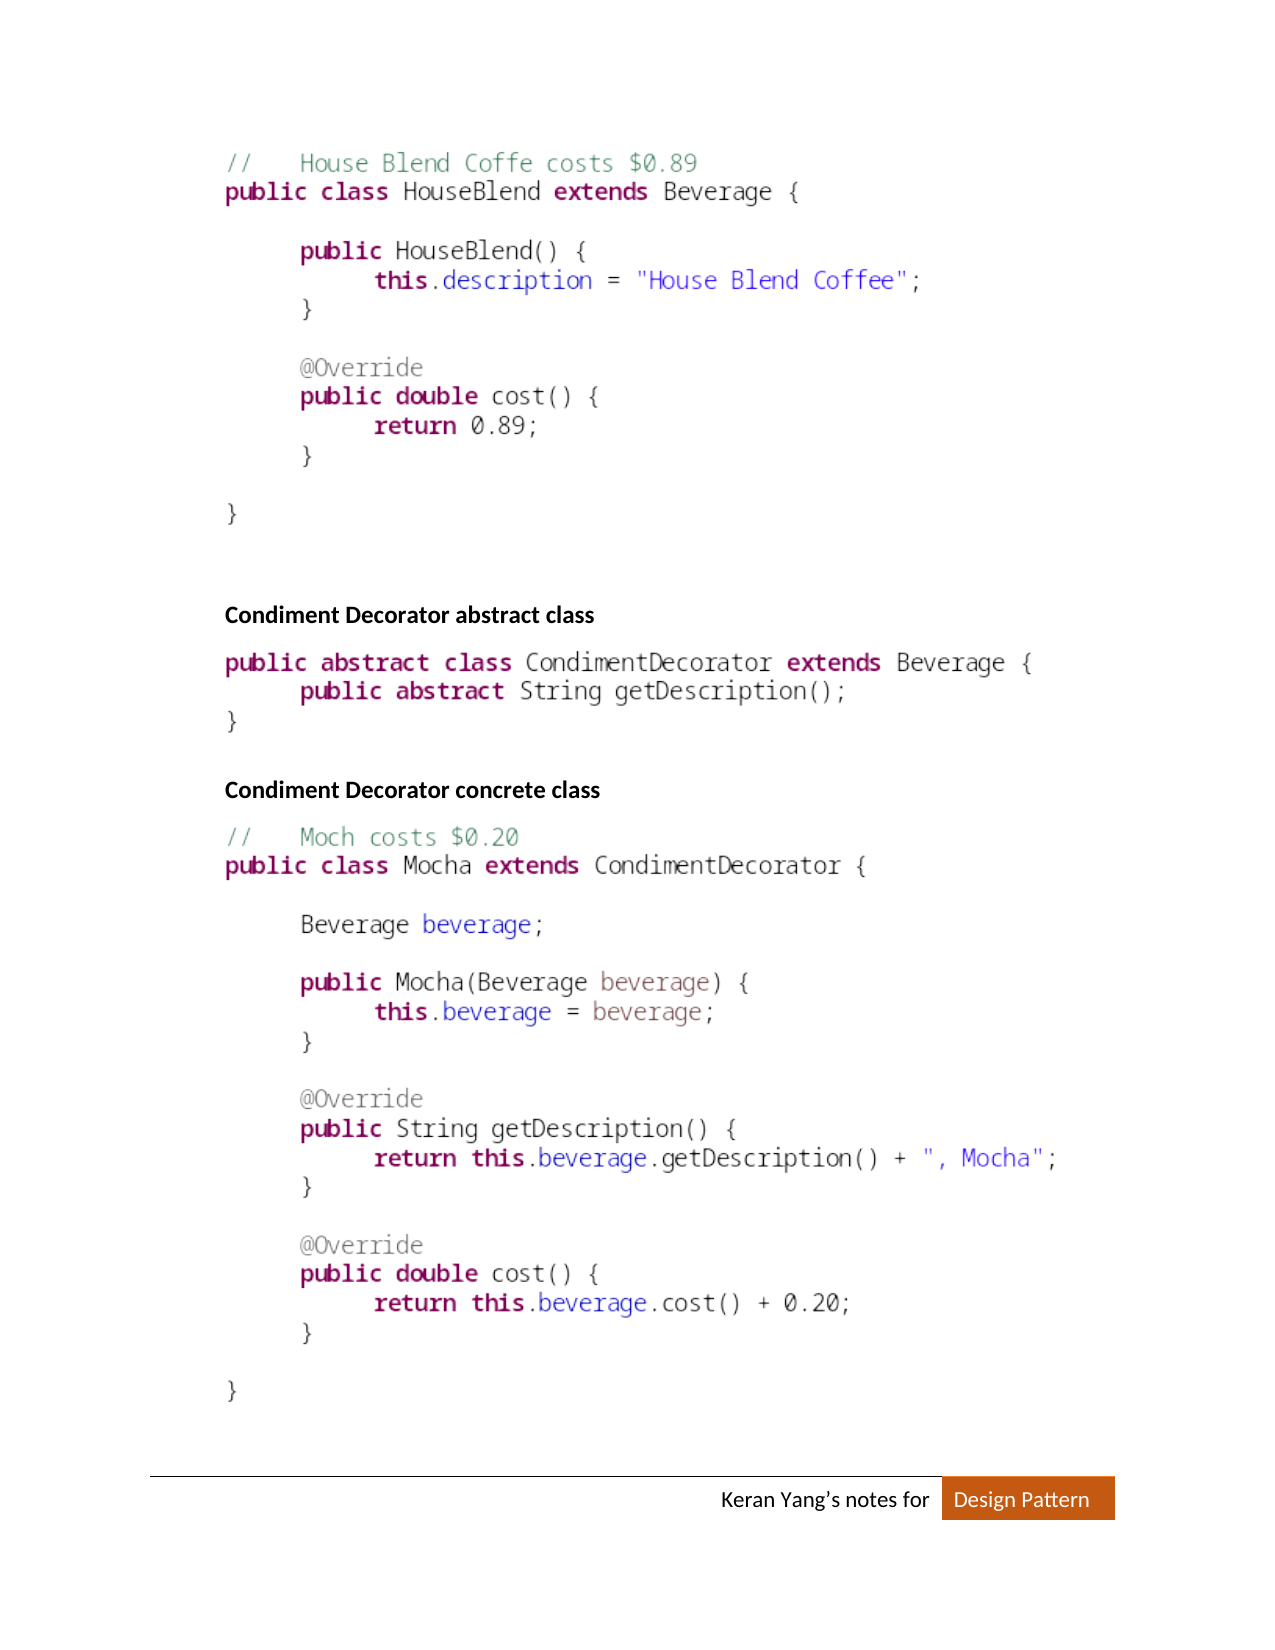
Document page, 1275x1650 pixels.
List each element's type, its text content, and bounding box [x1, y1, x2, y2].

text Condiment Decorator abstract class [150, 599, 1125, 629]
text Condiment Decorator concrete class [150, 774, 1125, 804]
